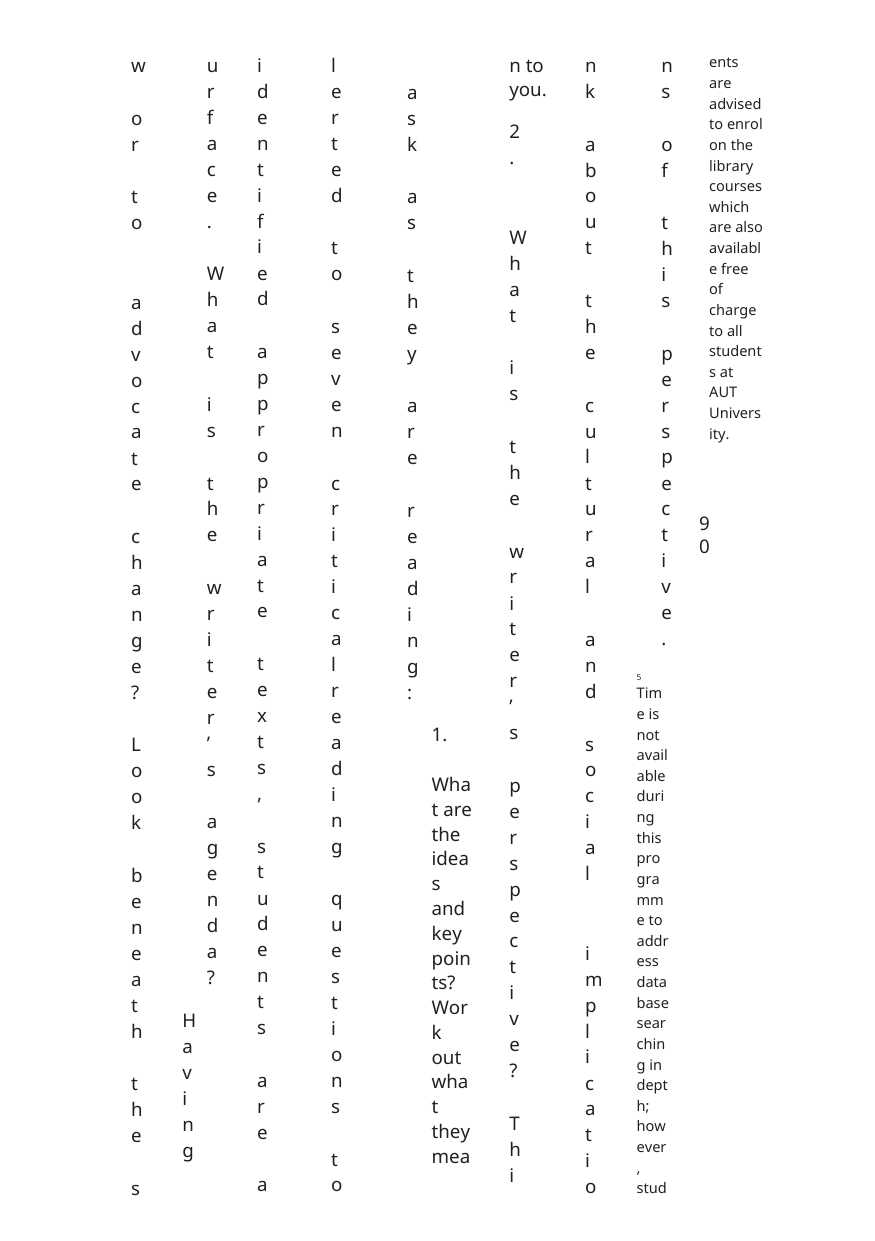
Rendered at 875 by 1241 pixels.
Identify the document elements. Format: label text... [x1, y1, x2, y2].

text 5 Time is not available during this programme to address database searching in depth; however, students are advised to enrol on the library courses which are also available free of charge to all students at AUT University. [709, 52, 764, 443]
text 1. What are the ideas and key points? Work out what they mean to you. [431, 722, 474, 1169]
text 5 Time is not available during this programme to address database searching in depth; however, students are advised to enrol on the library courses which are also available free of charge to all students at AUT University. [636, 671, 669, 1198]
